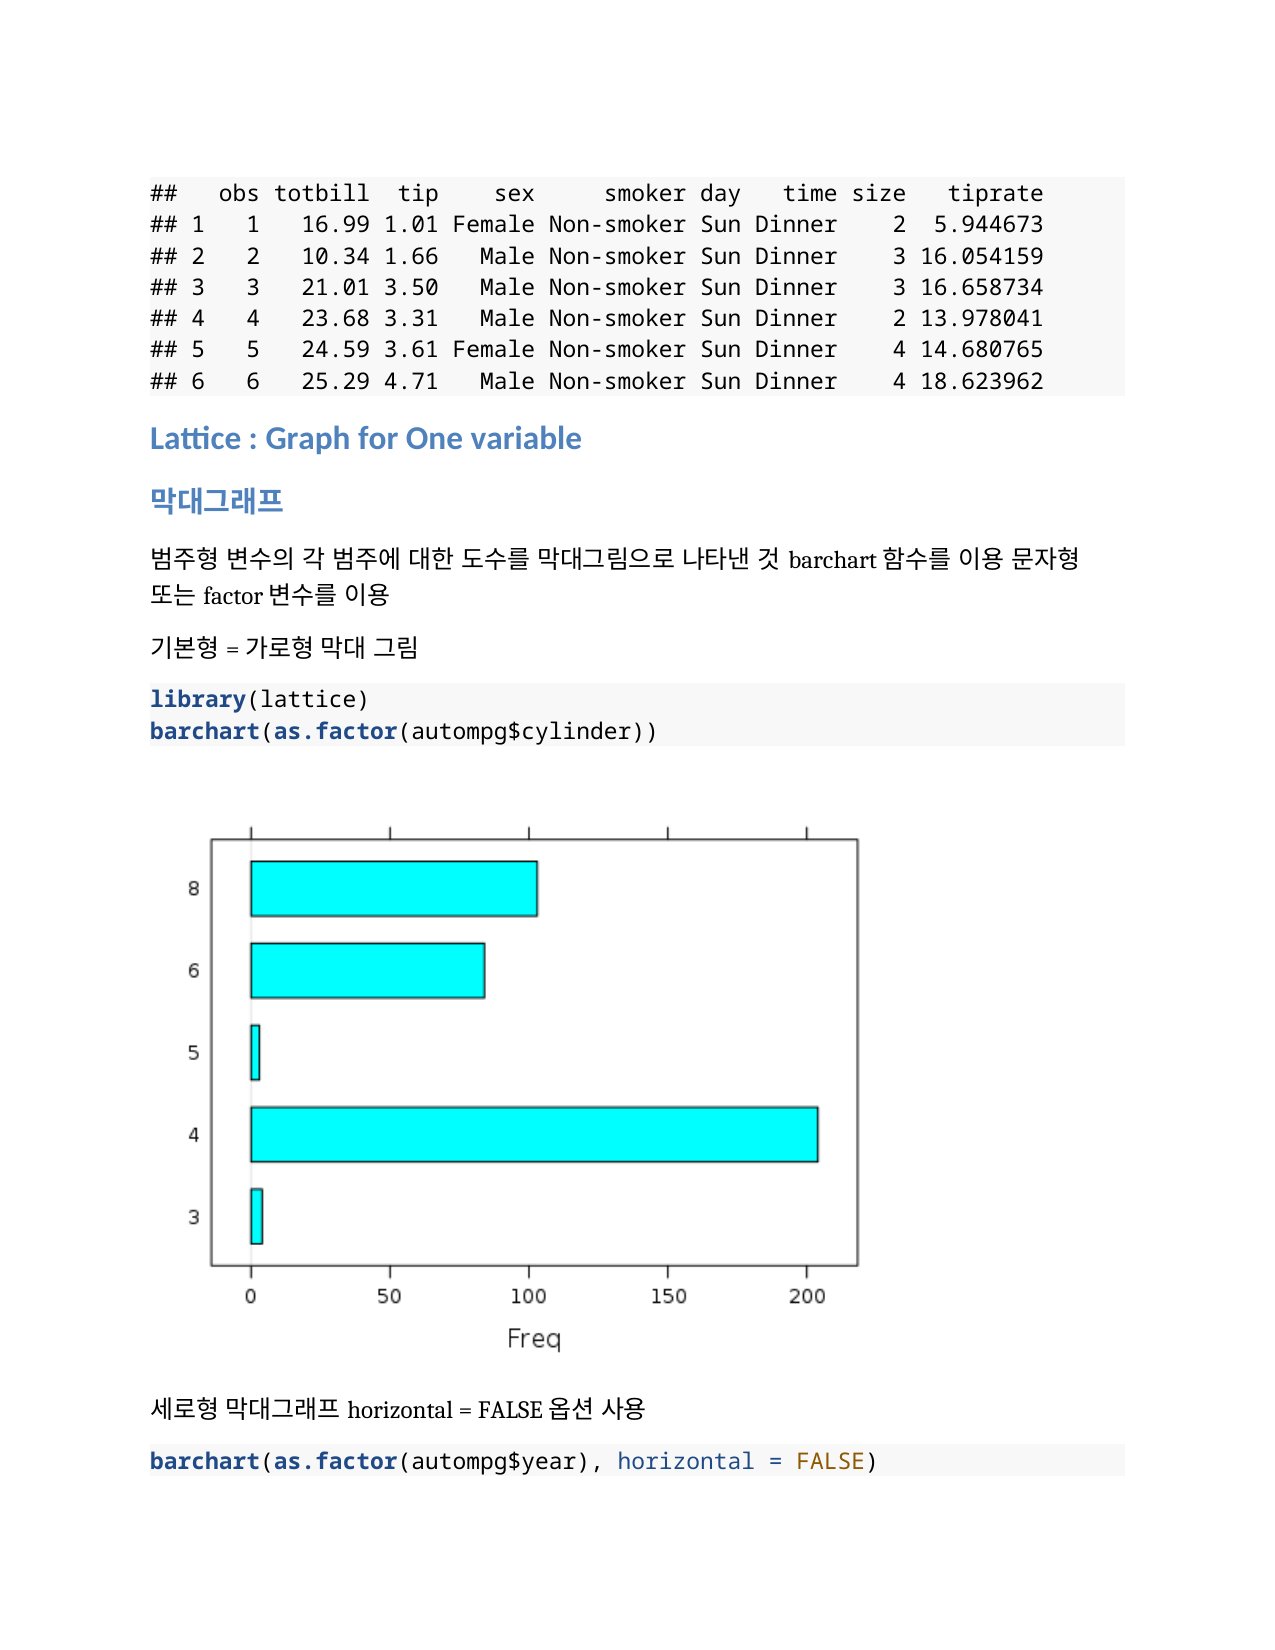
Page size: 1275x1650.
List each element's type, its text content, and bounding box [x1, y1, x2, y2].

text library(lattice) barchart(as.factor(autompg$cylinder)) [150, 683, 1125, 746]
text barchart(as.factor(autompg$year), horizontal = FALSE) [150, 1444, 1125, 1476]
picture [150, 766, 907, 1373]
subtitle 막대그래프 [150, 478, 1125, 521]
text 범주형 변수의 각 범주에 대한 도수를 막대그림으로 나타낸 것 barchart 함수를 이용 문자형 또는 factor 변수를 이용 [150, 539, 1125, 612]
text 세로형 막대그래프 horizontal = FALSE 옵션 사용 [150, 1392, 1125, 1426]
text ## obs totbill tip sex smoker day time size tiprate ## 1 1 16.99 1.01 Female Non-smoker Sun Dinner 2 5.944673 ## 2 2 10.34 1.66 Male Non-smoker Sun Dinner 3 16.054159 ## 3 3 21.01 3.50 Male Non-smoker Sun Dinner 3 16.658734 ## 4 4 23.68 3.31 Male Non-smoker Sun Dinner 2 13.978041 ## 5 5 24.59 3.61 Female Non-smoker Sun Dinner 4 14.680765 ## 6 6 25.29 4.71 Male Non-smoker Sun Dinner 4 18.623962 [150, 177, 1125, 396]
subtitle Lattice : Graph for One variable [150, 417, 1125, 457]
text 기본형 = 가로형 막대 그림 [150, 631, 1125, 665]
